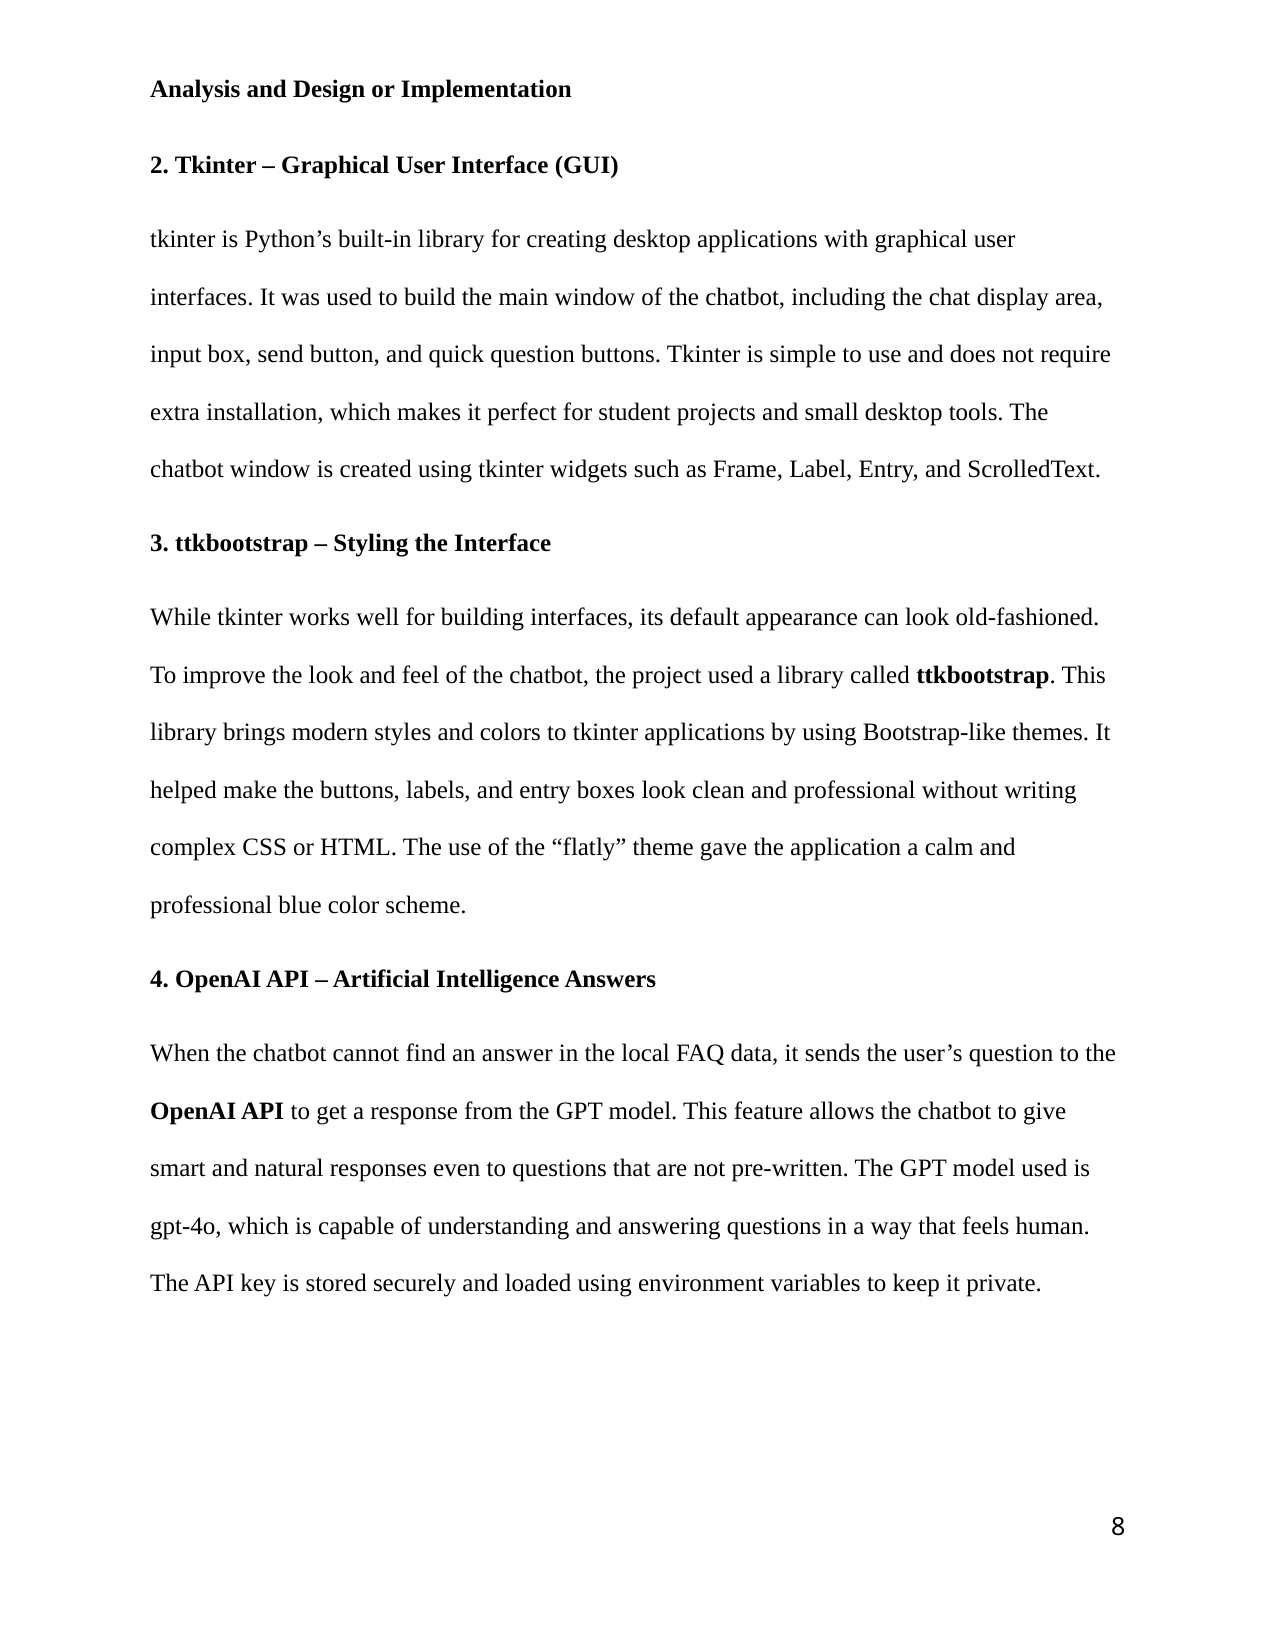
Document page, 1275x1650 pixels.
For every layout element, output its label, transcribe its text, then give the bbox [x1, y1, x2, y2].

text 4. OpenAI API – Artificial Intelligence Answers [150, 964, 1125, 993]
text tkinter is Python’s built-in library for creating desktop applications with graphical user interfaces. It was used to build the main window of the chatbot, including the chat display area, input box, send button, and quick question buttons. Tkinter is simple to use and does not require extra installation, which makes it perfect for student projects and small desktop tools. The chatbot window is created using tkinter widgets such as Frame, Label, Entry, and ScrolledText. [150, 224, 1125, 483]
text 3. ttkbootstrap – Styling the Interface [150, 528, 1125, 557]
text While tkinter works well for building interfaces, its default appearance can look old-fashioned. To improve the look and feel of the chatbot, the project used a library called ttkbootstrap. This library brings modern styles and colors to tkinter applications by using Bootstrap-like themes. It helped make the buttons, labels, and entry boxes look clean and professional without writing complex CSS or HTML. The use of the “flatly” theme gave the application a calm and professional blue color scheme. [150, 602, 1125, 919]
text When the chatbot cannot find an answer in the local FAQ data, it sends the user’s question to the OpenAI API to get a response from the GPT model. This feature allows the chatbot to give smart and natural responses even to questions that are not pre-written. The GPT model used is gpt-4o, which is capable of understanding and answering questions in a way that feels human. The API key is stored securely and loaded using environment variables to keep it private. [150, 1038, 1125, 1297]
text 2. Tkinter – Graphical User Interface (GUI) [150, 150, 1125, 179]
